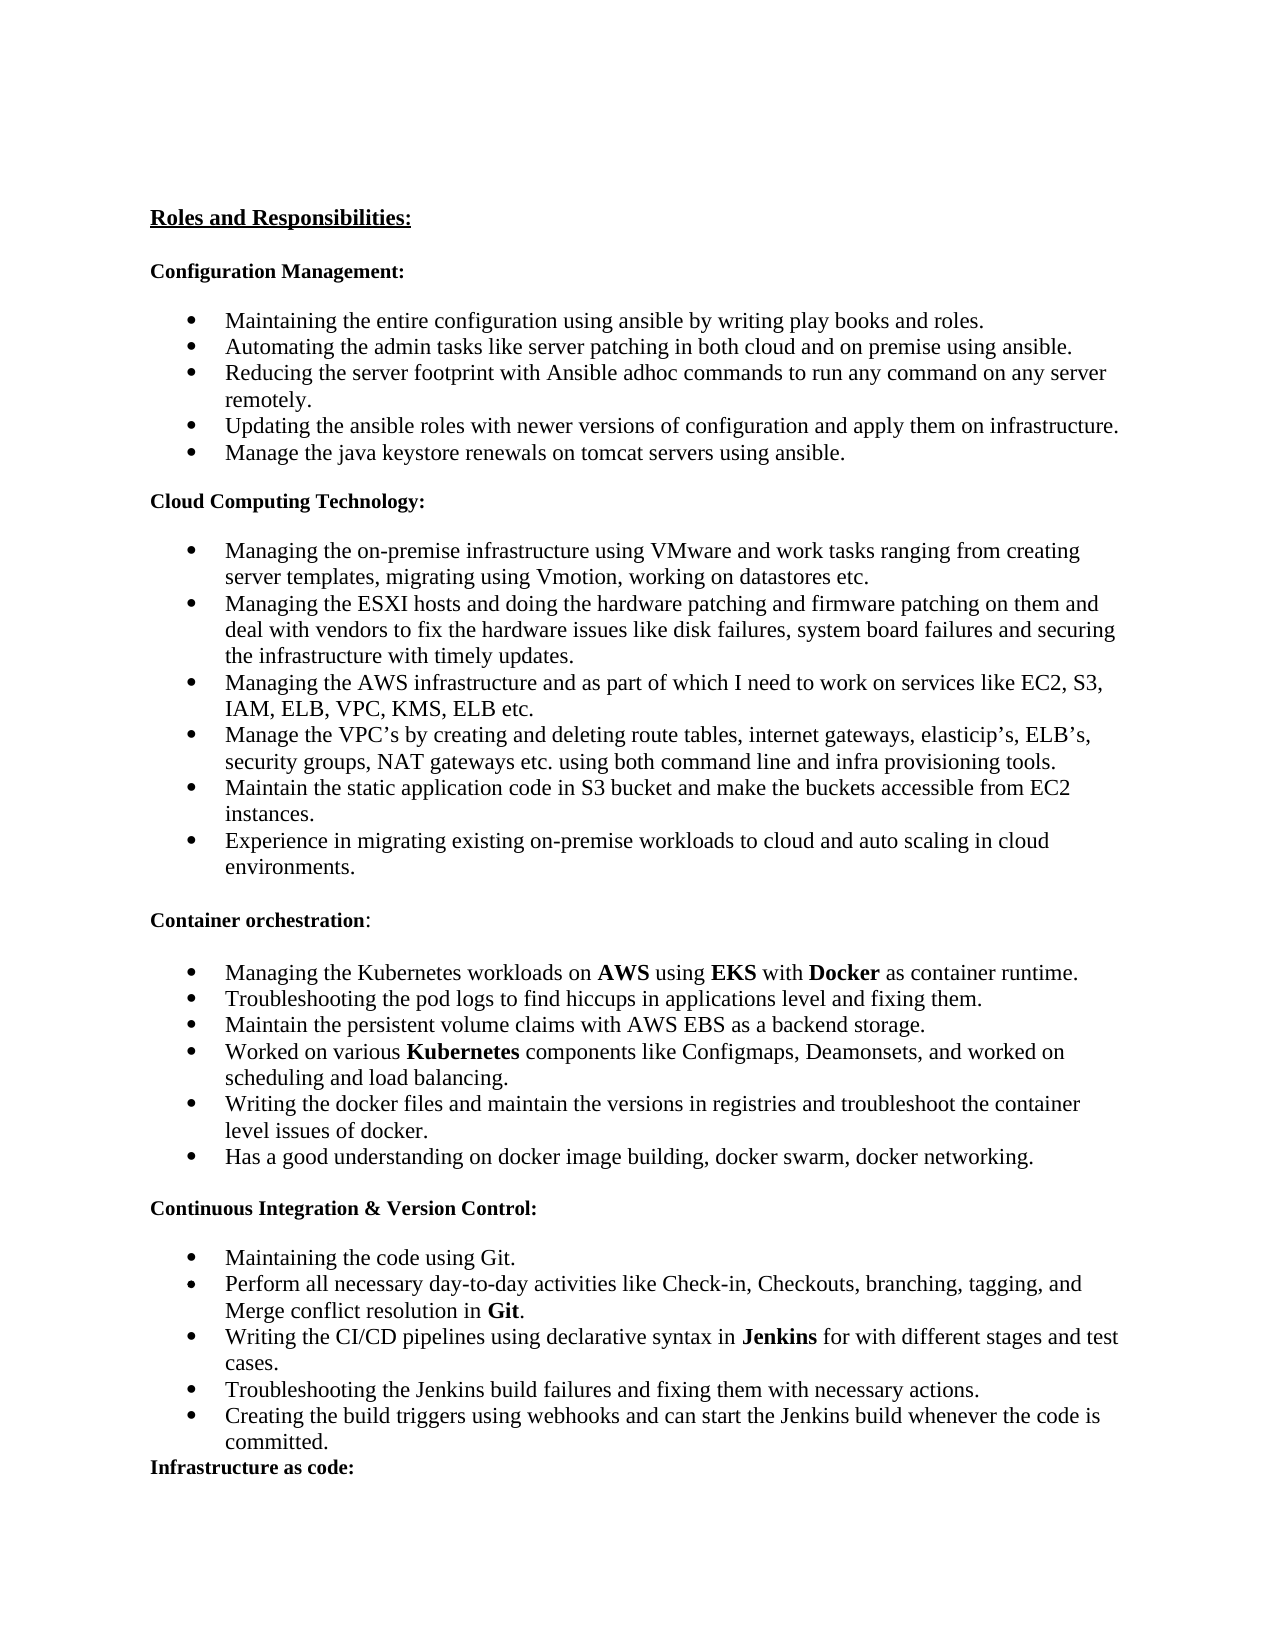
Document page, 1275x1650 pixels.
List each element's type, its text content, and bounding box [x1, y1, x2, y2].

list Writing the CI/CD pipelines using declarative syntax in Jenkins for with different stages and test cases. [187, 1323, 1125, 1376]
list Reducing the server footprint with Ansible adhoc commands to run any command on any server remotely. [187, 359, 1125, 412]
list Manage the VPC’s by creating and deleting route tables, internet gateways, elasticip’s, ELB’s, security groups, NAT gateways etc. using both command line and infra provisioning tools. [187, 721, 1125, 774]
list Writing the docker files and maintain the versions in registries and troubleshoot the container level issues of docker. [187, 1090, 1125, 1143]
list Manage the java keystore renewals on tomcat servers using ansible. [187, 438, 1125, 465]
text Cloud Computing Technology: [150, 489, 1125, 513]
list Worked on various Kubernetes components like Configmaps, Deamonsets, and worked on scheduling and load balancing. [187, 1038, 1125, 1090]
list Managing the on-premise infrastructure using VMware and work tasks ranging from creating server templates, migrating using Vmotion, working on datastores etc. [187, 537, 1125, 590]
list Maintain the static application code in S3 bucket and make the buckets accessible from EC2 instances. [187, 774, 1125, 827]
text Roles and Responsibilities: [150, 203, 1125, 231]
list Perform all necessary day-to-day activities like Check-in, Checkouts, branching, tagging, and Merge conflict resolution in Git. [187, 1270, 1125, 1323]
list Updating the ansible roles with newer versions of configuration and apply them on infrastructure. [187, 412, 1125, 438]
list Troubleshooting the pod logs to find hiccups in applications level and fixing them. [187, 985, 1125, 1011]
list Maintaining the code using Git. [187, 1244, 1125, 1270]
list Maintaining the entire configuration using ansible by writing play books and roles. [187, 307, 1125, 333]
list Managing the AWS infrastructure and as part of which I need to work on services like EC2, S3, IAM, ELB, VPC, KMS, ELB etc. [187, 669, 1125, 721]
list Maintain the persistent volume claims with AWS EBS as a backend storage. [187, 1011, 1125, 1038]
text Infrastructure as code: [150, 1455, 1125, 1479]
text Container orchestration: [150, 906, 1125, 932]
text Configuration Management: [150, 259, 1125, 283]
list Managing the ESXI hosts and doing the hardware patching and firmware patching on them and deal with vendors to fix the hardware issues like disk failures, system board failures and securing the infrastructure with timely updates. [187, 590, 1125, 669]
list Automating the admin tasks like server patching in both cloud and on premise using ansible. [187, 333, 1125, 359]
text Continuous Integration & Version Control: [150, 1196, 1125, 1220]
list Troubleshooting the Jenkins build failures and fixing them with necessary actions. [187, 1376, 1125, 1402]
list Creating the build triggers using webhooks and can start the Jenkins build whenever the code is committed. [187, 1402, 1125, 1455]
list Experience in migrating existing on-premise workloads to cloud and auto scaling in cloud environments. [187, 827, 1125, 879]
list Has a good understanding on docker image building, docker swarm, docker networking. [187, 1143, 1125, 1169]
list Managing the Kubernetes workloads on AWS using EKS with Docker as container runtime. [187, 959, 1125, 985]
